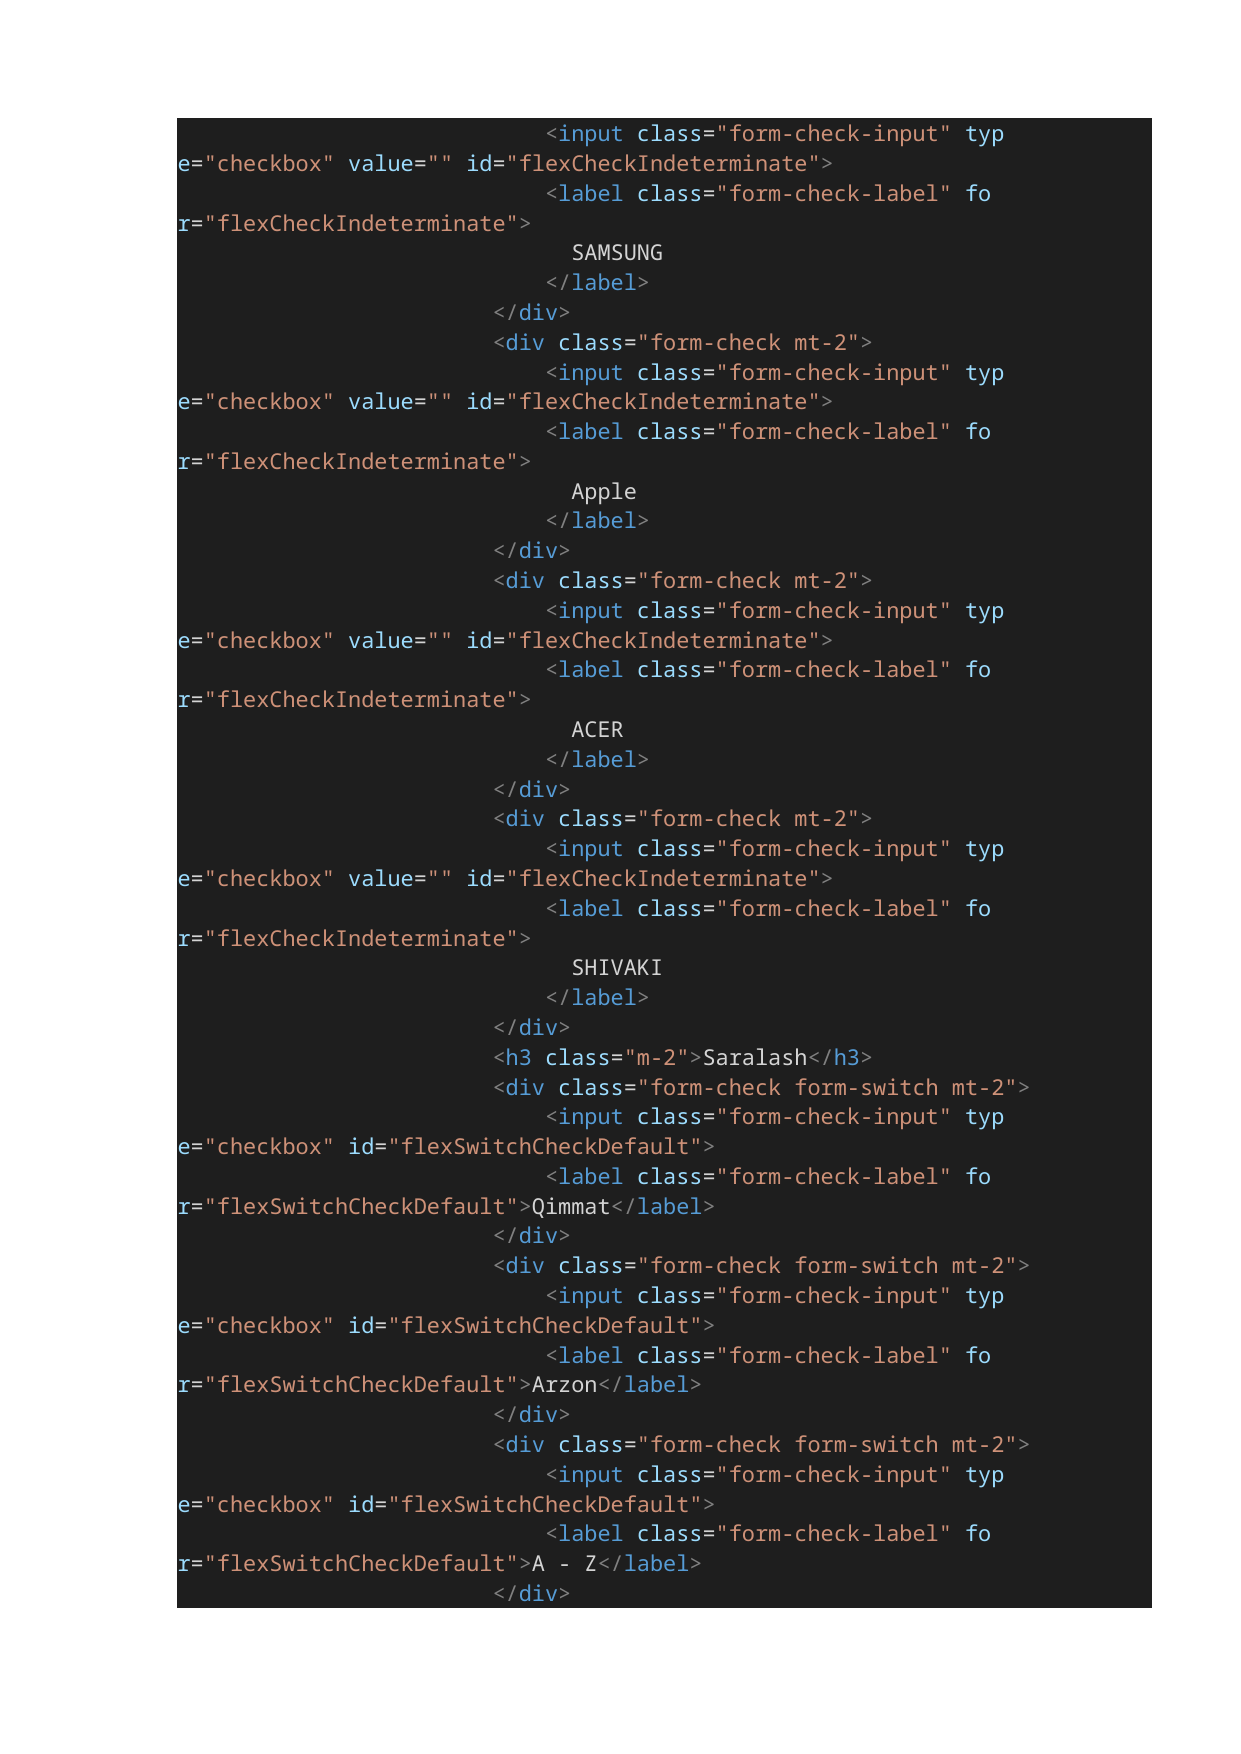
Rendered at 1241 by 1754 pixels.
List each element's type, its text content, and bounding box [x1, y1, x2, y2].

text </label> [177, 505, 1152, 535]
text <div class="form-check mt-2"> [177, 565, 1152, 595]
text <label class="form-check-label" for="flexSwitchCheckDefault">Arzon</label> [177, 1339, 1152, 1399]
text <label class="form-check-label" for="flexSwitchCheckDefault">Qimmat</label> [177, 1161, 1152, 1220]
text <input class="form-check-input" type="checkbox" id="flexSwitchCheckDefault"> [177, 1101, 1152, 1161]
text <div class="form-check form-switch mt-2"> [177, 1250, 1152, 1280]
text SHIVAKI [177, 952, 1152, 982]
text <div class="form-check form-switch mt-2"> [177, 1429, 1152, 1459]
text <input class="form-check-input" type="checkbox" value="" id="flexCheckIndeterminate"> [177, 833, 1152, 893]
text <div class="form-check form-switch mt-2"> [177, 1071, 1152, 1101]
text </div> [177, 535, 1152, 565]
text <label class="form-check-label" for="flexCheckIndeterminate"> [177, 654, 1152, 714]
text <label class="form-check-label" for="flexCheckIndeterminate"> [177, 416, 1152, 476]
text </div> [177, 1578, 1152, 1608]
text <label class="form-check-label" for="flexSwitchCheckDefault">A - Z</label> [177, 1518, 1152, 1578]
text </div> [177, 773, 1152, 803]
text </div> [177, 297, 1152, 327]
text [177, 178, 1152, 237]
text </div> [177, 1399, 1152, 1429]
text <label class="form-check-label" for="flexCheckIndeterminate"> [177, 893, 1152, 952]
text </label> [177, 744, 1152, 773]
text ACER [177, 714, 1152, 744]
text <input class="form-check-input" type="checkbox" value="" id="flexCheckIndeterminate"> [177, 595, 1152, 654]
text </label> [177, 267, 1152, 297]
text <input class="form-check-input" type="checkbox" id="flexSwitchCheckDefault"> [177, 1280, 1152, 1339]
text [177, 118, 1152, 178]
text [177, 1459, 1152, 1518]
text </div> [177, 1012, 1152, 1042]
text </label> [177, 982, 1152, 1012]
text <h3 class="m-2">Saralash</h3> [177, 1042, 1152, 1071]
text <div class="form-check mt-2"> [177, 327, 1152, 356]
text <input class="form-check-input" type="checkbox" value="" id="flexCheckIndeterminate"> [177, 356, 1152, 416]
text </div> [177, 1220, 1152, 1250]
text SAMSUNG [177, 237, 1152, 267]
text <div class="form-check mt-2"> [177, 803, 1152, 833]
text Apple [177, 476, 1152, 505]
